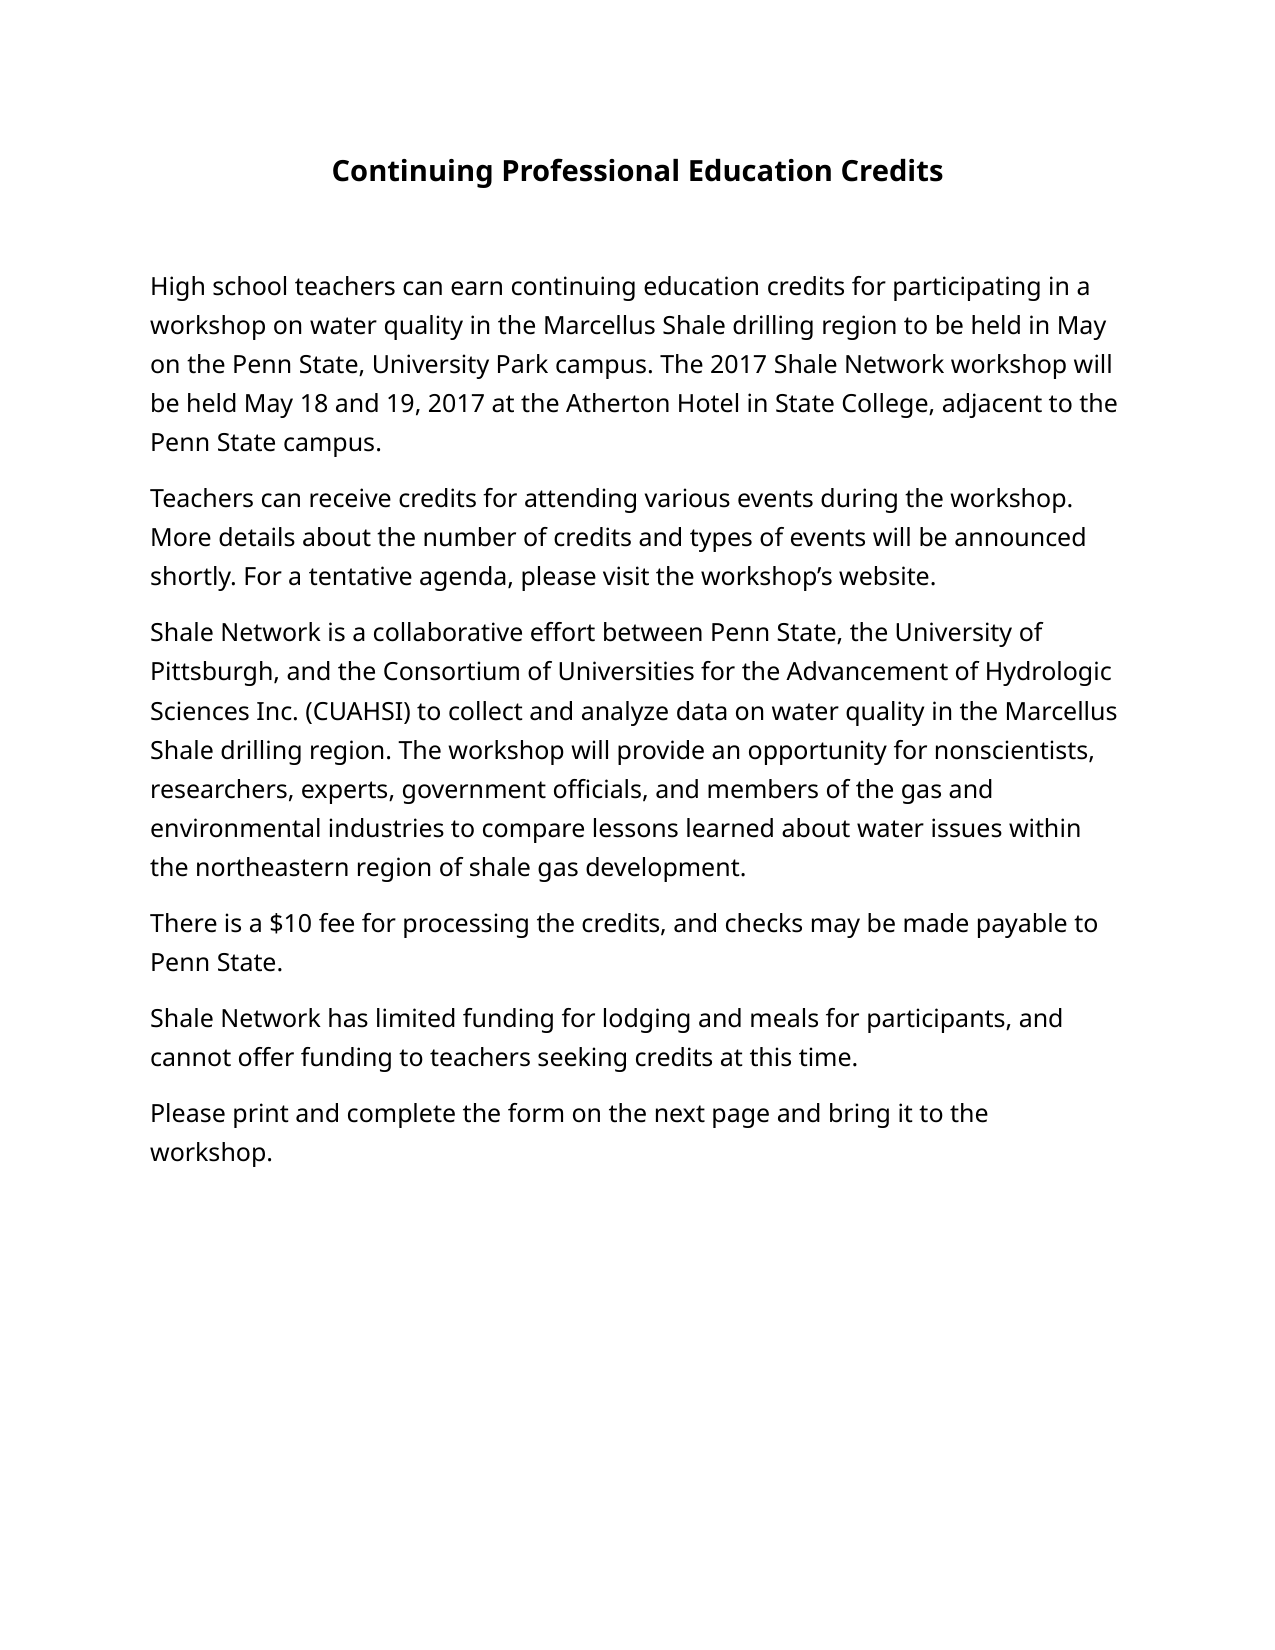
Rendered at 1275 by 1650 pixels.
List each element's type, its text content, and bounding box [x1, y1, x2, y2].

text Shale Network has limited funding for lodging and meals for participants, and cannot offer funding to teachers seeking credits at this time. [150, 1001, 1125, 1074]
text Shale Network is a collaborative effort between Penn State, the University of Pittsburgh, and the Consortium of Universities for the Advancement of Hydrologic Sciences Inc. (CUAHSI) to collect and analyze data on water quality in the Marcellus Shale drilling region. The workshop will provide an opportunity for nonscientists, researchers, experts, government officials, and members of the gas and environmental industries to compare lessons learned about water issues within the northeastern region of shale gas development. [150, 615, 1125, 884]
text There is a $10 fee for processing the credits, and checks may be made payable to Penn State. [150, 906, 1125, 979]
text High school teachers can earn continuing education credits for participating in a workshop on water quality in the Marcellus Shale drilling region to be held in May on the Penn State, University Park campus. The 2017 Shale Network workshop will be held May 18 and 19, 2017 at the Atherton Hotel in State College, adjacent to the Penn State campus. [150, 268, 1125, 459]
text Please print and complete the form on the next page and bring it to the workshop. [150, 1096, 1125, 1169]
text Continuing Professional Education Credits [150, 150, 1125, 190]
text Teachers can receive credits for attending various events during the workshop. More details about the number of credits and types of events will be announced shortly. For a tentative agenda, please visit the workshop’s website. [150, 481, 1125, 593]
